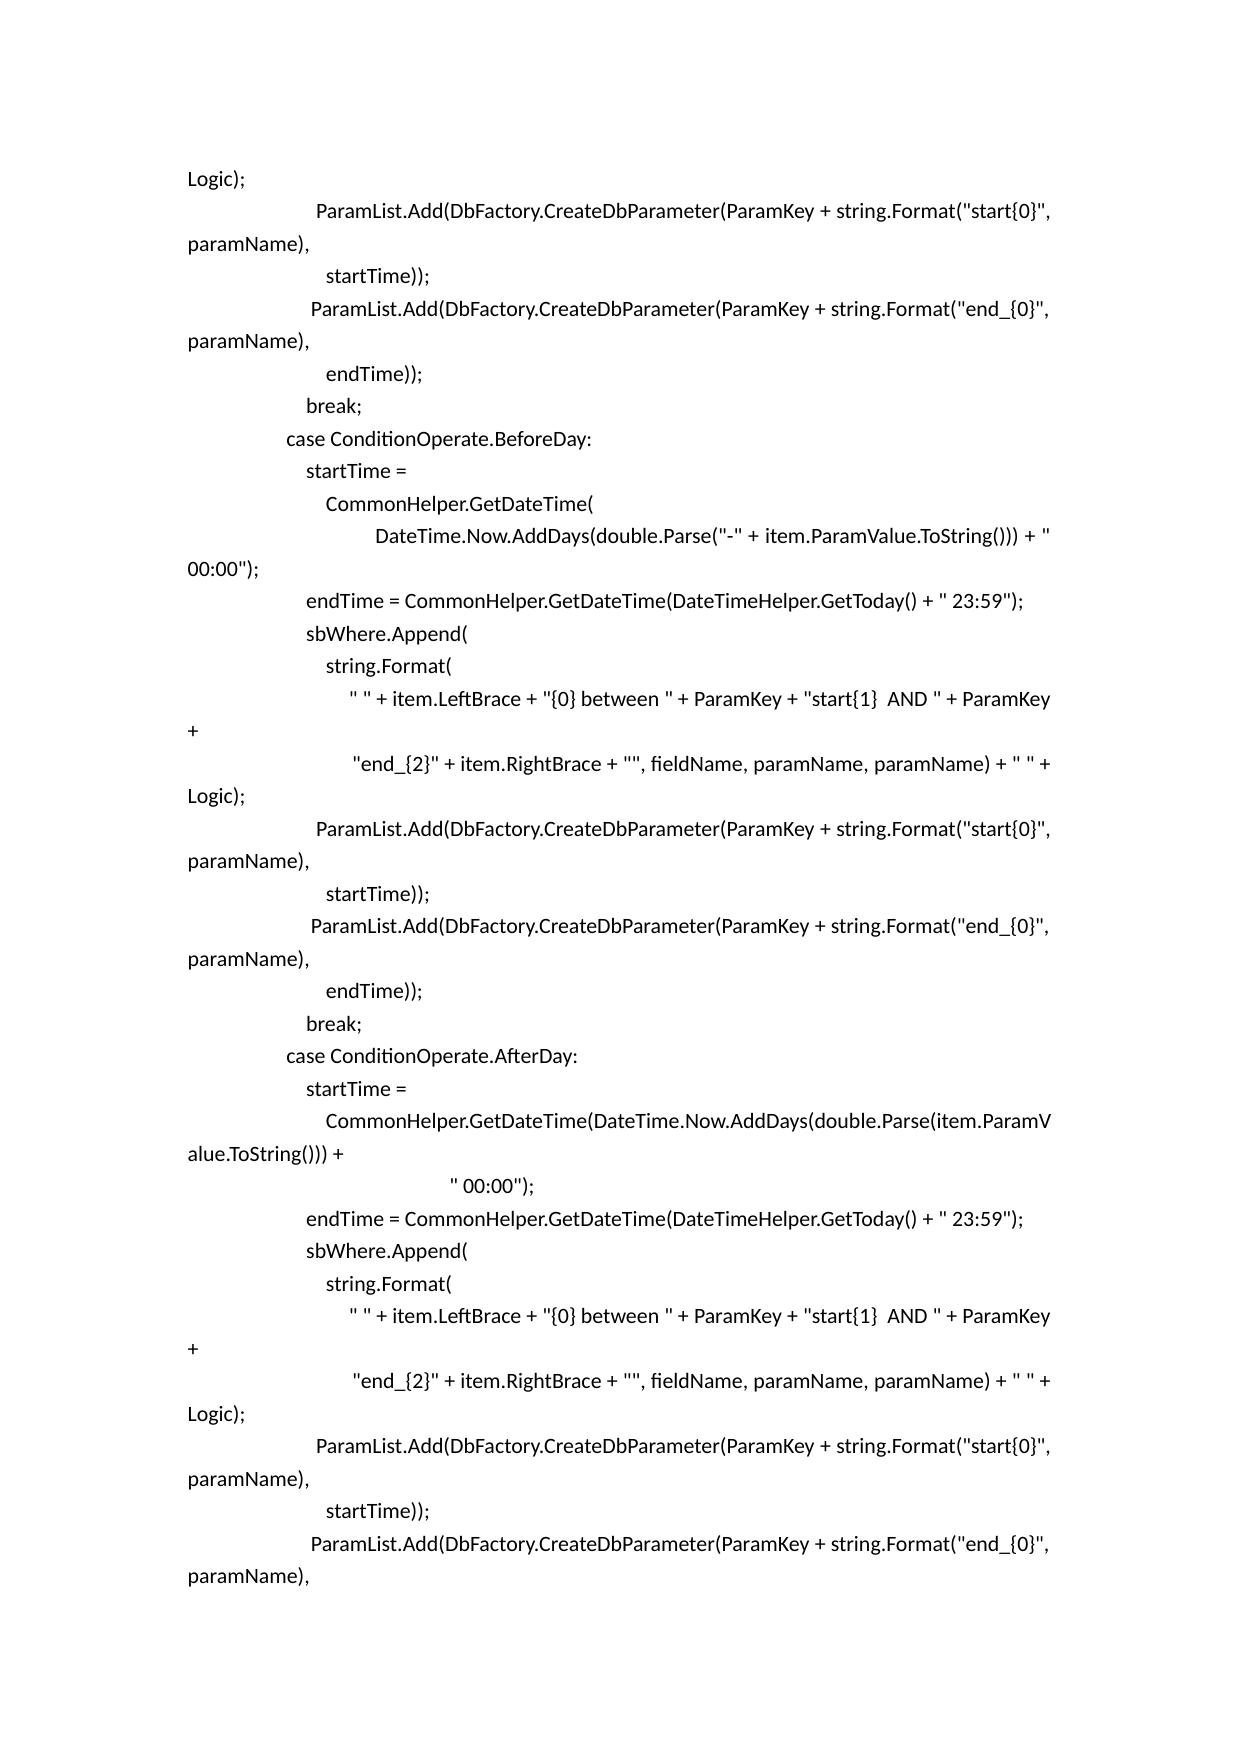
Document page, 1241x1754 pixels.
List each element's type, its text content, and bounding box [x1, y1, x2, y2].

text break; [187, 389, 1053, 422]
text ParamList.Add(DbFactory.CreateDbParameter(ParamKey + string.Format("start{0}", paramName), [187, 194, 1053, 259]
text startTime)); [187, 877, 1053, 909]
text startTime)); [187, 1494, 1053, 1527]
text CommonHelper.GetDateTime( [187, 487, 1053, 519]
text ParamList.Add(DbFactory.CreateDbParameter(ParamKey + string.Format("end_{0}", paramName), [187, 909, 1053, 974]
text sbWhere.Append( [187, 1234, 1053, 1267]
text CommonHelper.GetDateTime(DateTime.Now.AddDays(double.Parse(item.ParamValue.ToString())) + [187, 1104, 1053, 1169]
text ParamList.Add(DbFactory.CreateDbParameter(ParamKey + string.Format("end_{0}", paramName), [187, 292, 1053, 357]
text startTime)); [187, 259, 1053, 292]
text " " + item.LeftBrace + "{0} between " + ParamKey + "start{1} AND " + ParamKey + [187, 682, 1053, 747]
text ParamList.Add(DbFactory.CreateDbParameter(ParamKey + string.Format("start{0}", paramName), [187, 1429, 1053, 1494]
text case ConditionOperate.BeforeDay: [187, 422, 1053, 454]
text endTime = CommonHelper.GetDateTime(DateTimeHelper.GetToday() + " 23:59"); [187, 1202, 1053, 1234]
text ParamList.Add(DbFactory.CreateDbParameter(ParamKey + string.Format("start{0}", paramName), [187, 812, 1053, 877]
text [187, 162, 1053, 194]
text string.Format( [187, 649, 1053, 682]
text endTime = CommonHelper.GetDateTime(DateTimeHelper.GetToday() + " 23:59"); [187, 584, 1053, 617]
text " 00:00"); [187, 1169, 1053, 1202]
text startTime = [187, 1072, 1053, 1104]
text case ConditionOperate.AfterDay: [187, 1039, 1053, 1072]
text string.Format( [187, 1267, 1053, 1299]
text sbWhere.Append( [187, 617, 1053, 649]
text "end_{2}" + item.RightBrace + "", fieldName, paramName, paramName) + " " + Logic); [187, 747, 1053, 812]
text ParamList.Add(DbFactory.CreateDbParameter(ParamKey + string.Format("end_{0}", paramName), [187, 1527, 1053, 1592]
text startTime = [187, 454, 1053, 487]
text DateTime.Now.AddDays(double.Parse("-" + item.ParamValue.ToString())) + " 00:00"); [187, 519, 1053, 584]
text " " + item.LeftBrace + "{0} between " + ParamKey + "start{1} AND " + ParamKey + [187, 1299, 1053, 1364]
text endTime)); [187, 974, 1053, 1007]
text "end_{2}" + item.RightBrace + "", fieldName, paramName, paramName) + " " + Logic); [187, 1364, 1053, 1429]
text endTime)); [187, 357, 1053, 389]
text break; [187, 1007, 1053, 1039]
